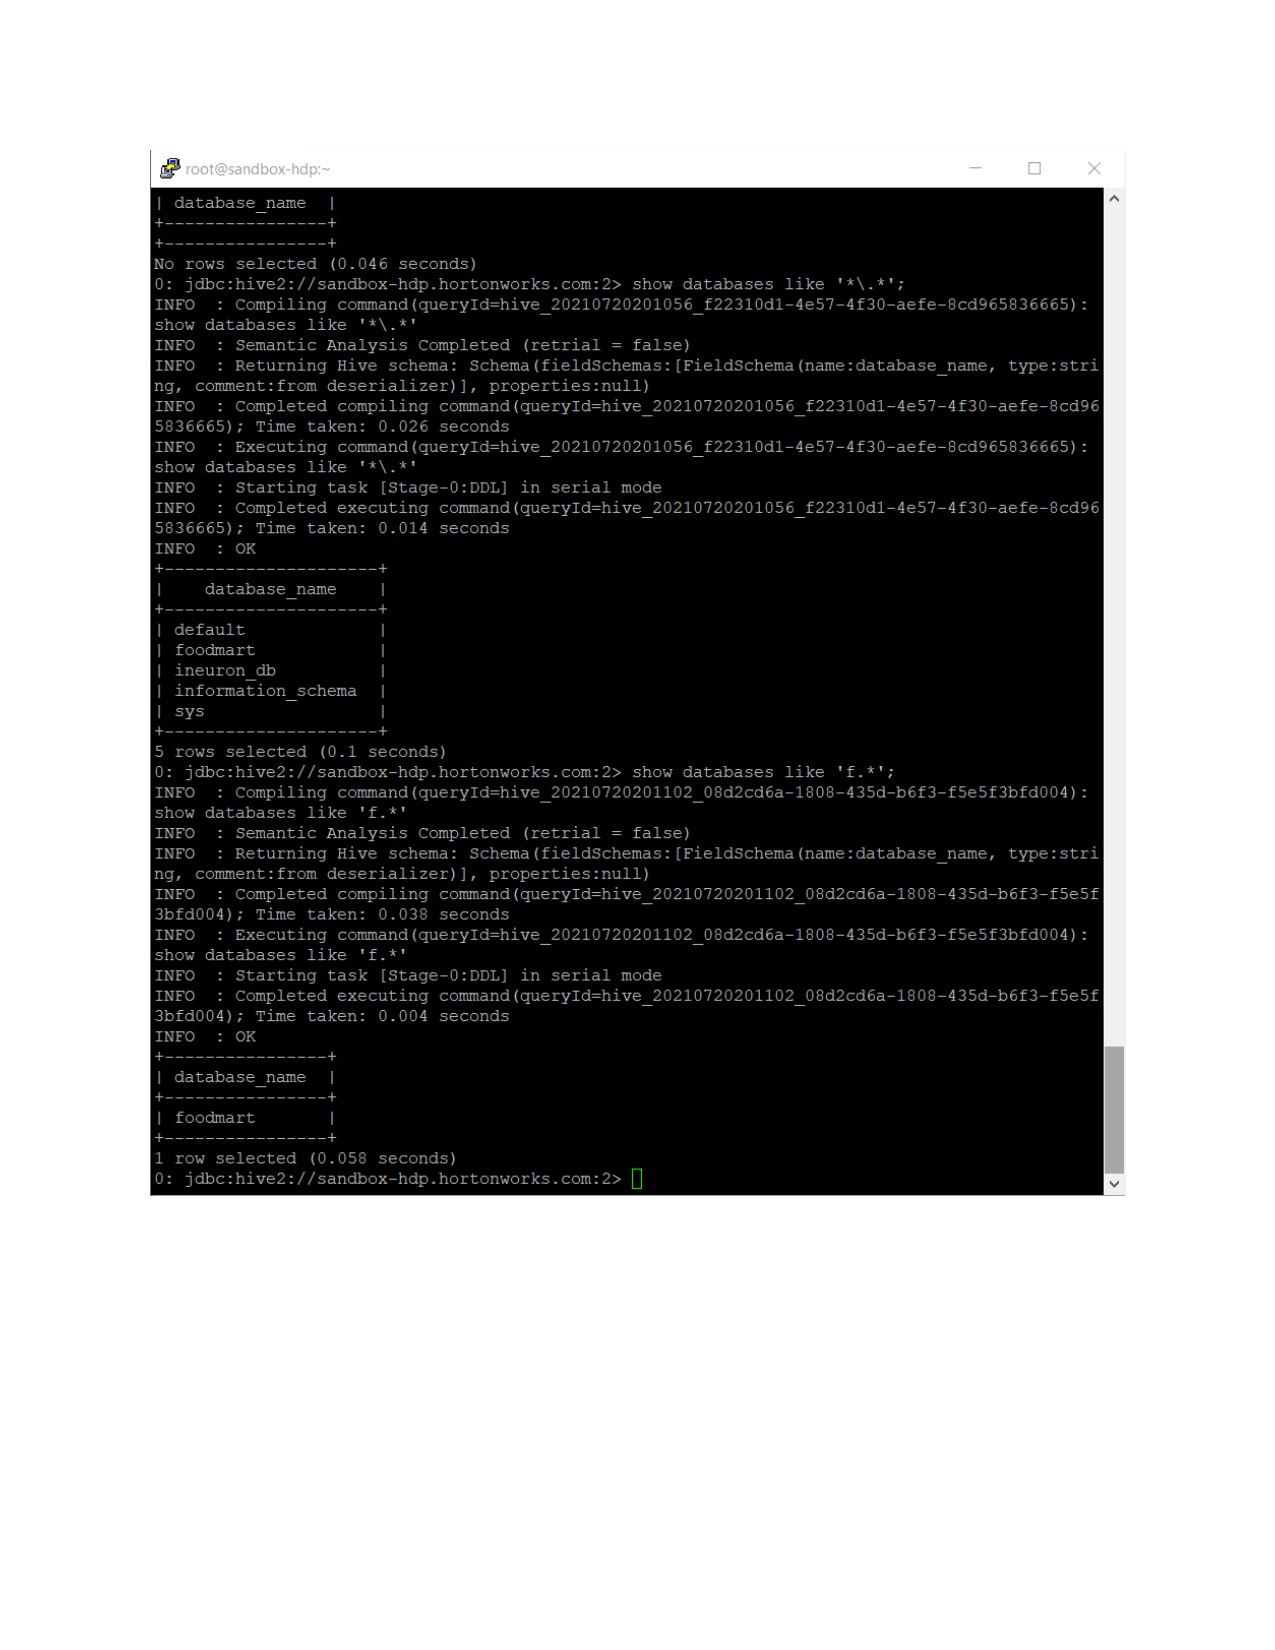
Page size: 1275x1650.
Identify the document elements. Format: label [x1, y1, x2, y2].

picture [150, 150, 1125, 1196]
